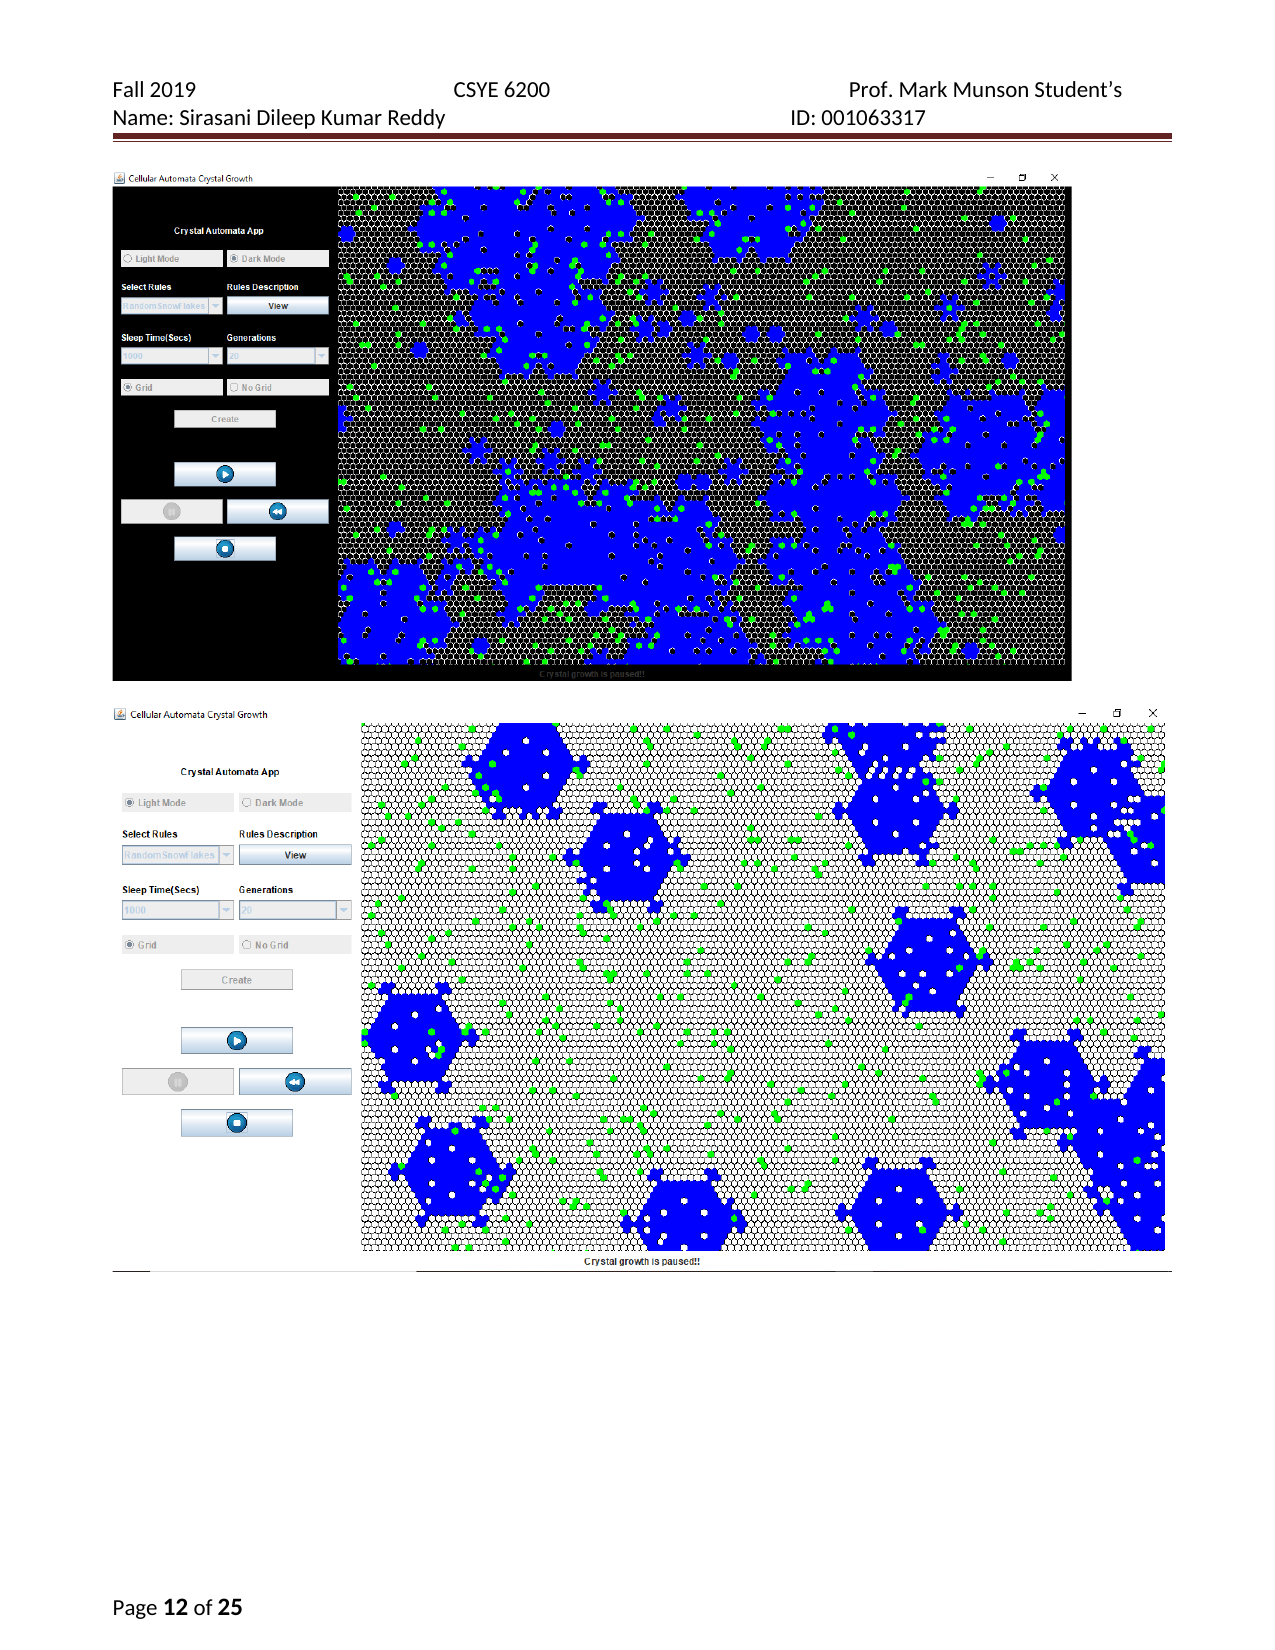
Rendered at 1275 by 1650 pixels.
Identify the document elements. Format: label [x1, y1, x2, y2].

picture [112, 705, 1172, 1272]
picture [112, 170, 1072, 681]
